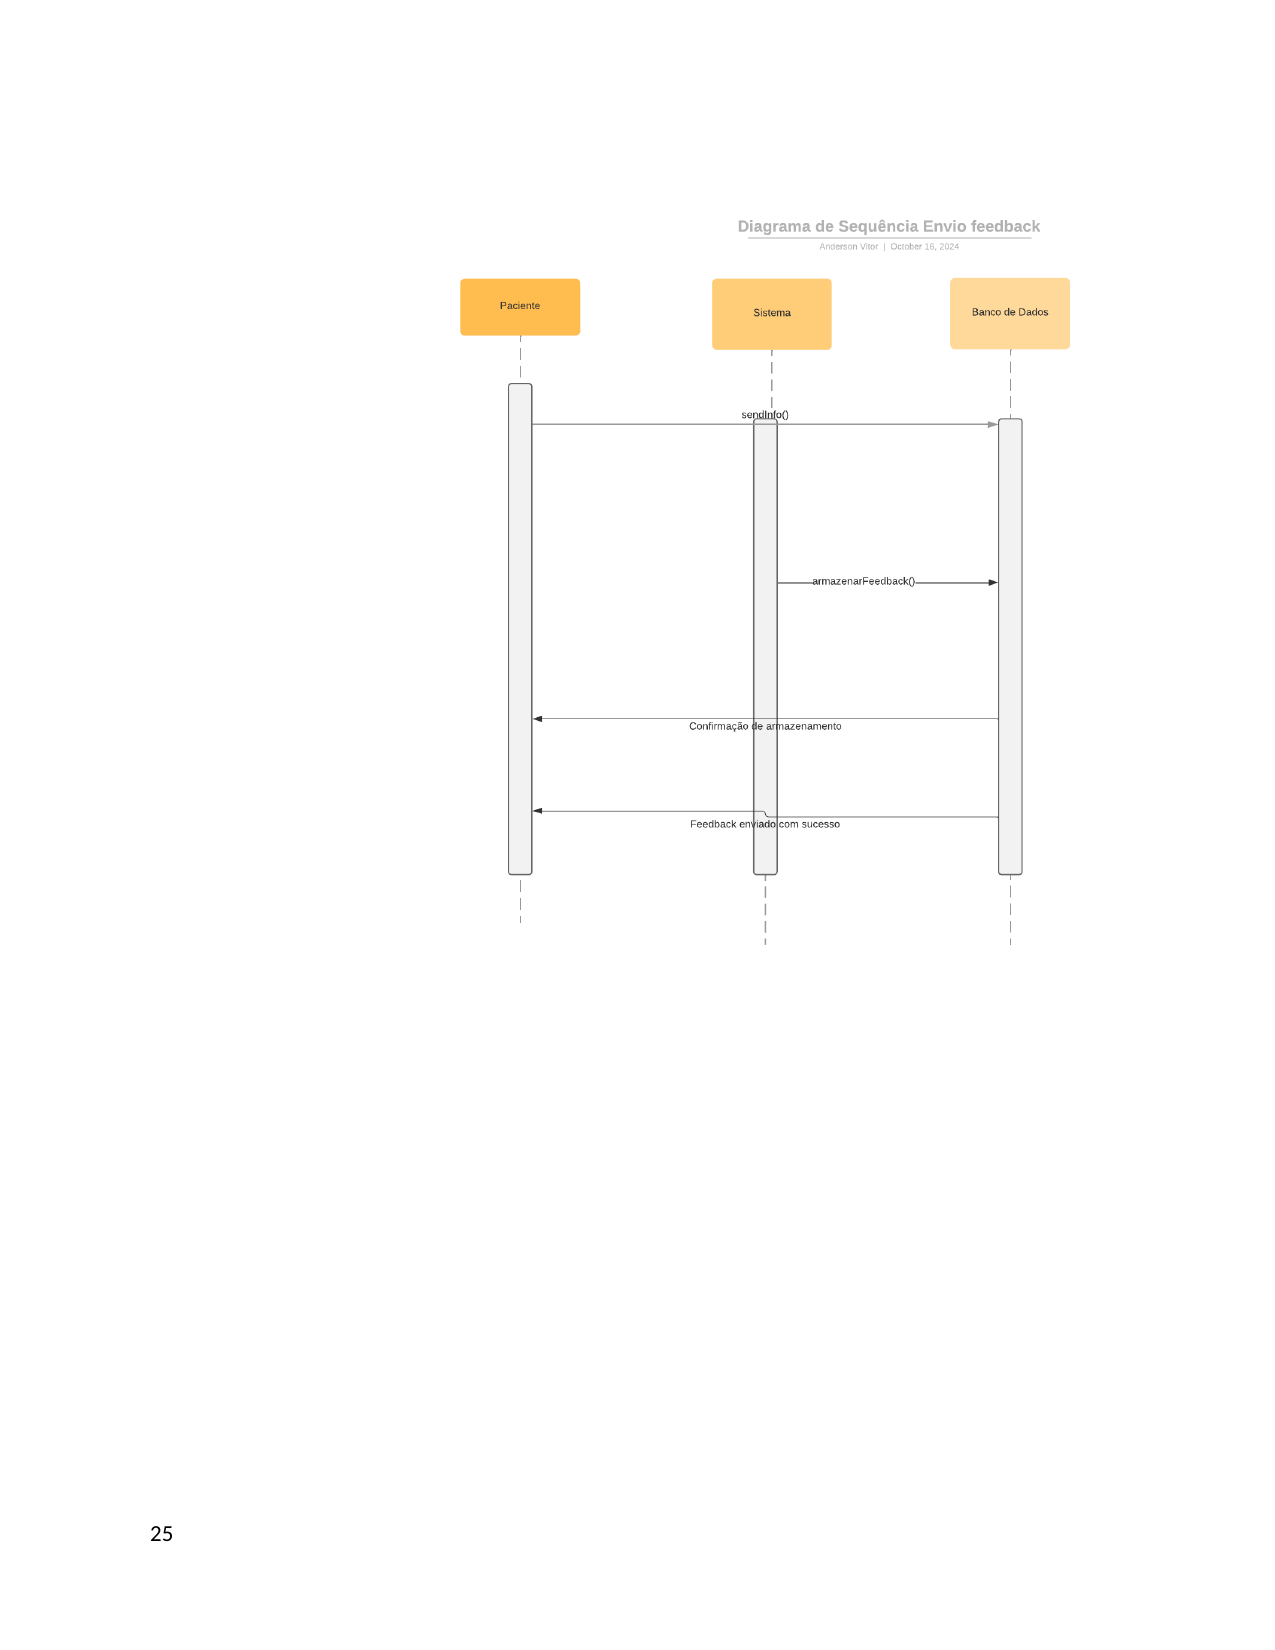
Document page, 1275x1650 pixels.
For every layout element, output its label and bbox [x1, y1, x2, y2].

picture [334, 150, 1160, 968]
